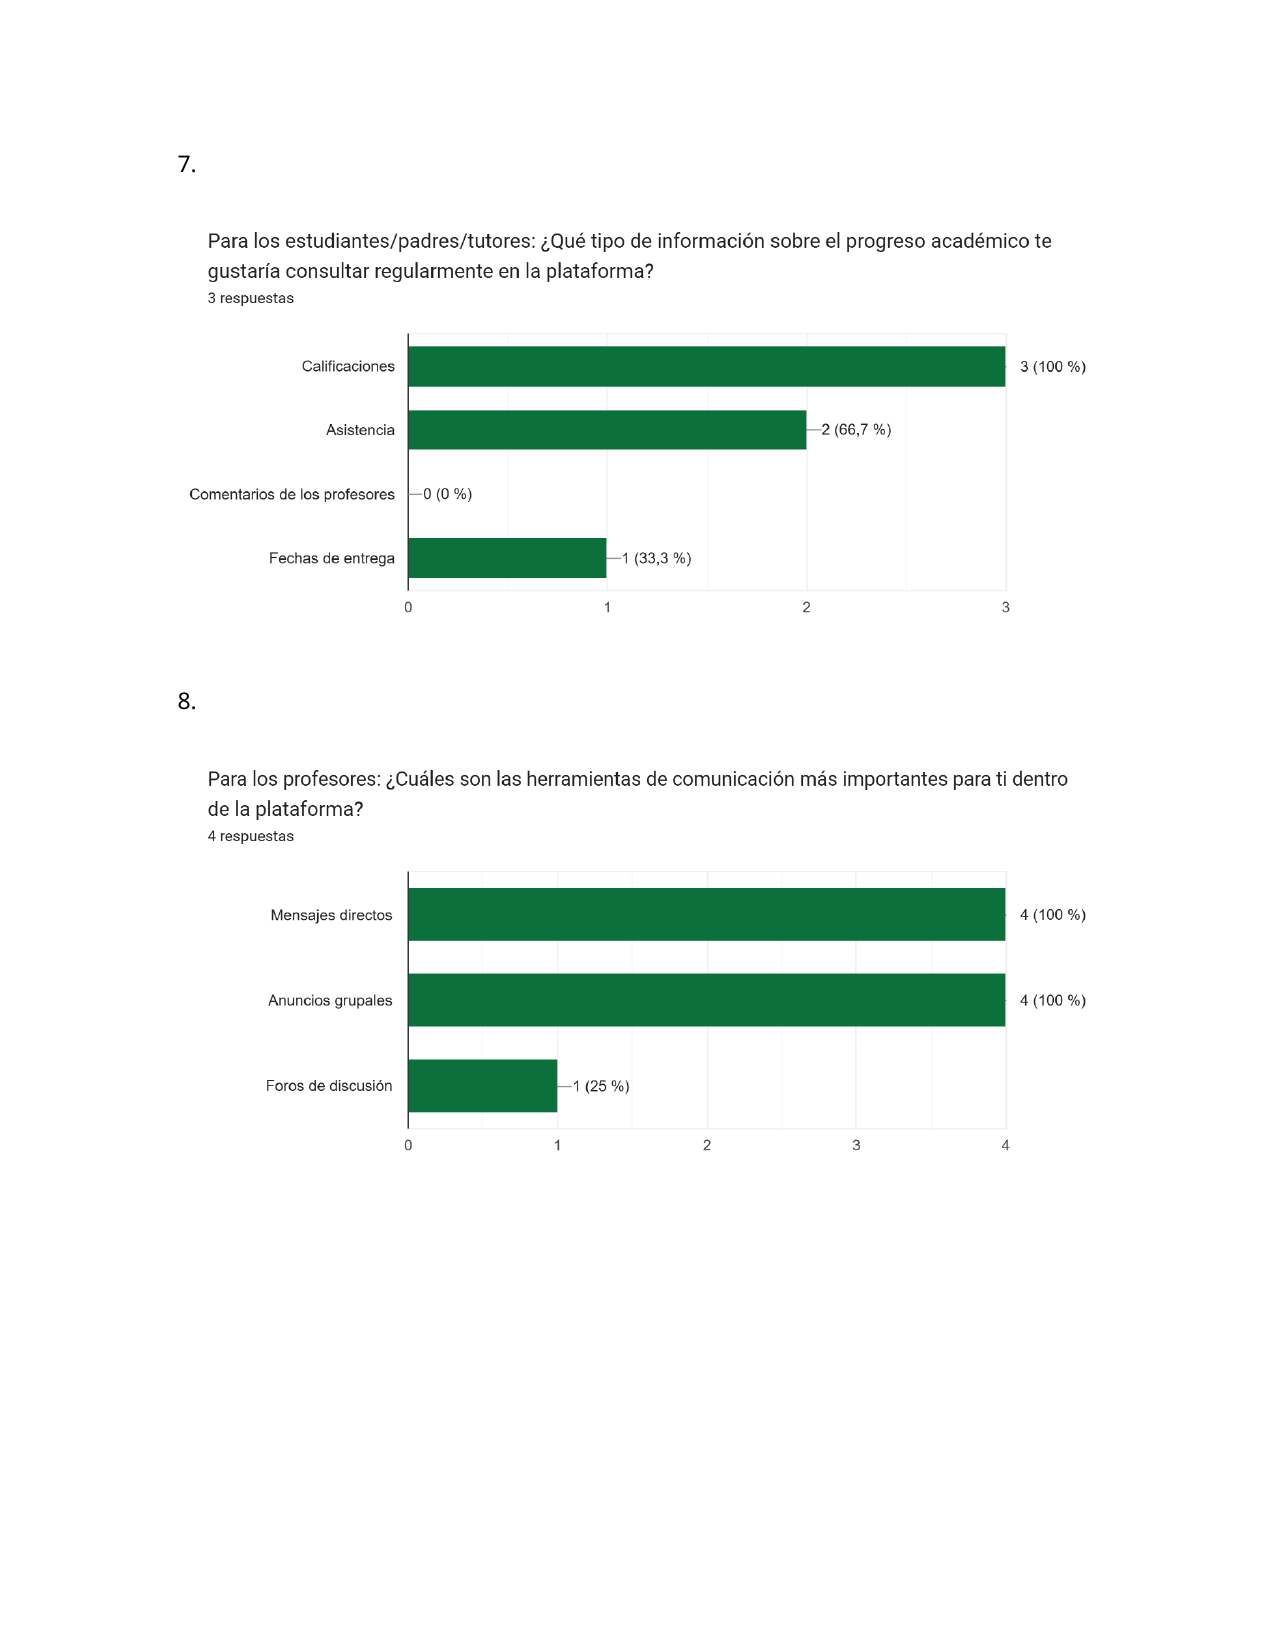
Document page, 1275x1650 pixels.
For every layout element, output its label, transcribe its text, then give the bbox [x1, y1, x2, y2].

picture [177, 198, 1098, 666]
picture [177, 735, 1098, 1204]
text 7. [177, 148, 1098, 179]
text 8. [177, 685, 1098, 716]
